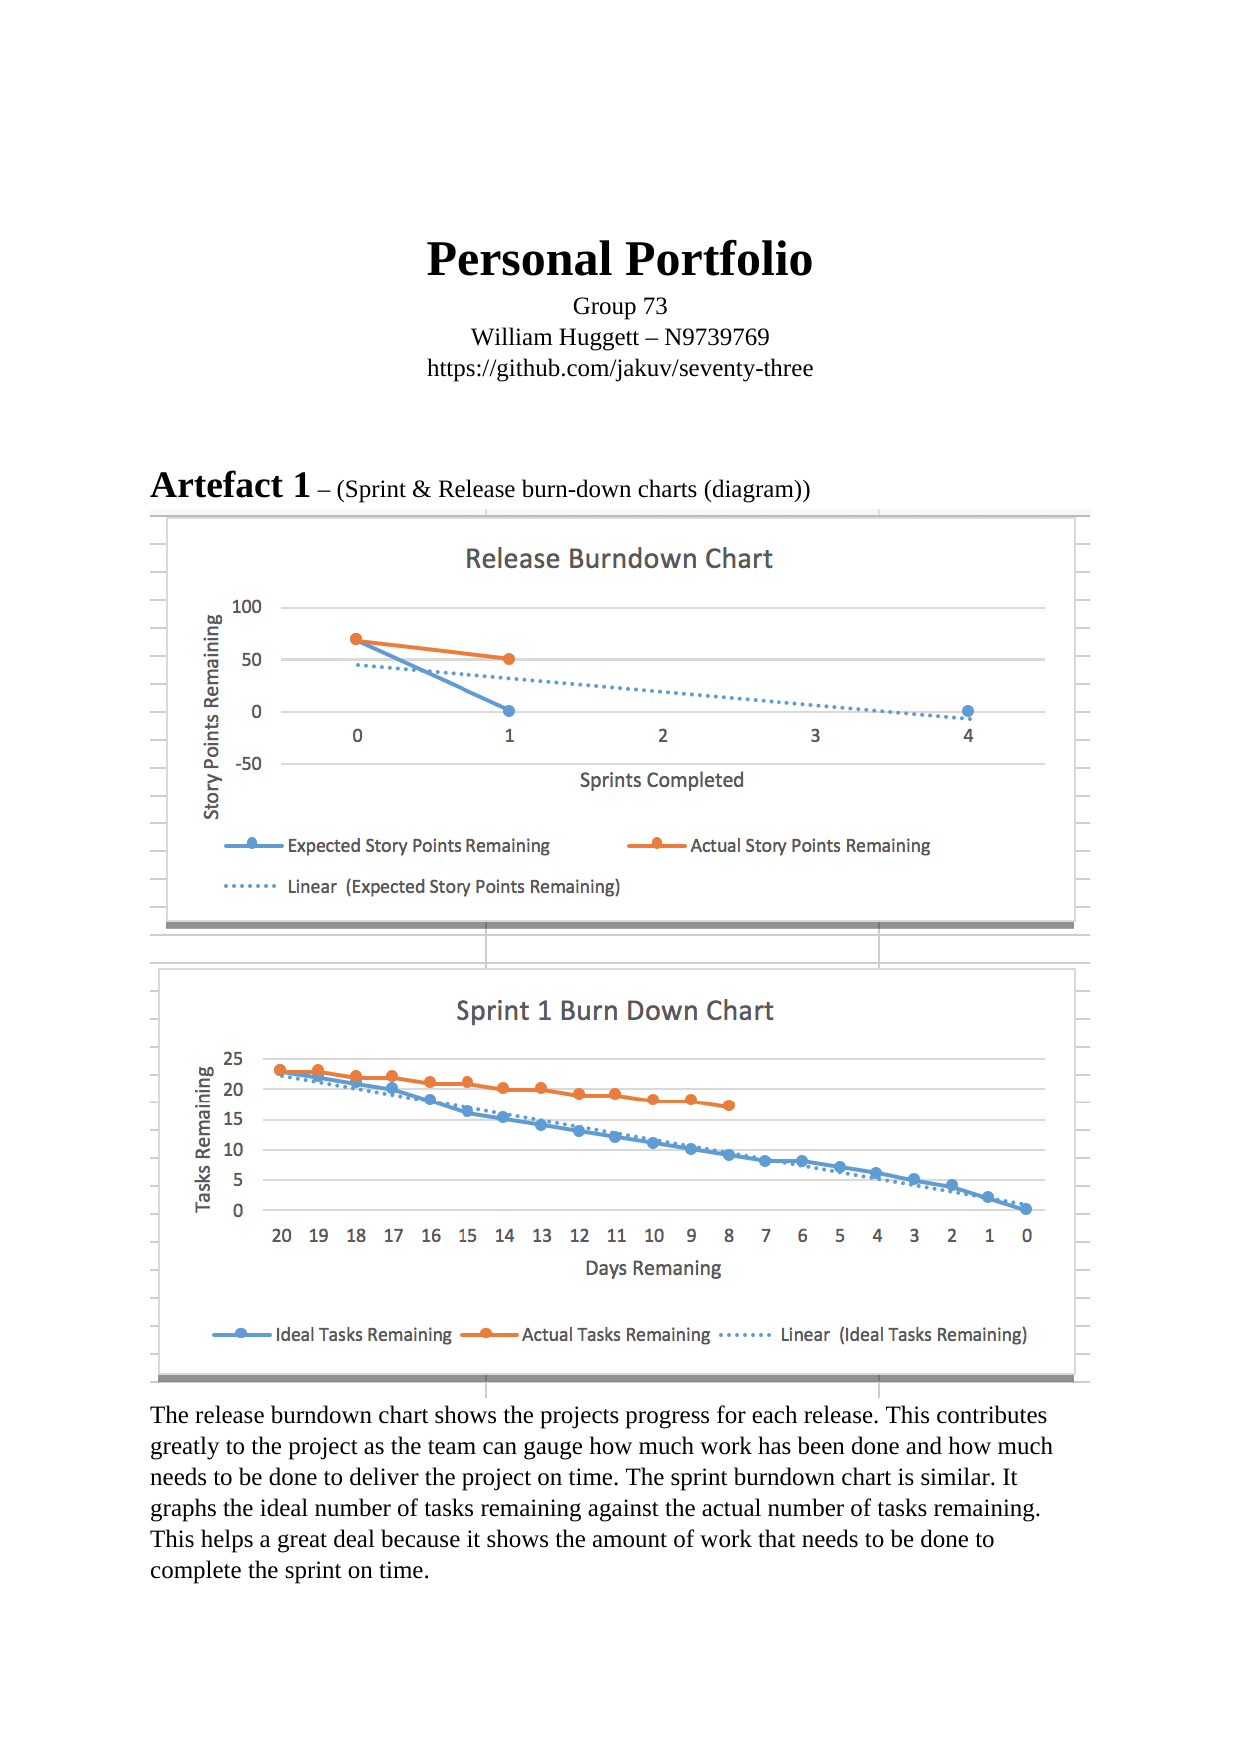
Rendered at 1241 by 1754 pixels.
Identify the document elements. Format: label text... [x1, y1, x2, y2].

text https://github.com/jakuv/seventy-three [150, 353, 1090, 382]
picture [150, 509, 1091, 1398]
text Group 73 [150, 291, 1090, 319]
text Personal Portfolio [150, 229, 1090, 286]
text William Huggett – N9739769 [150, 322, 1090, 351]
text Artefact 1 – (Sprint & Release burn-down charts (diagram)) [150, 463, 1090, 506]
